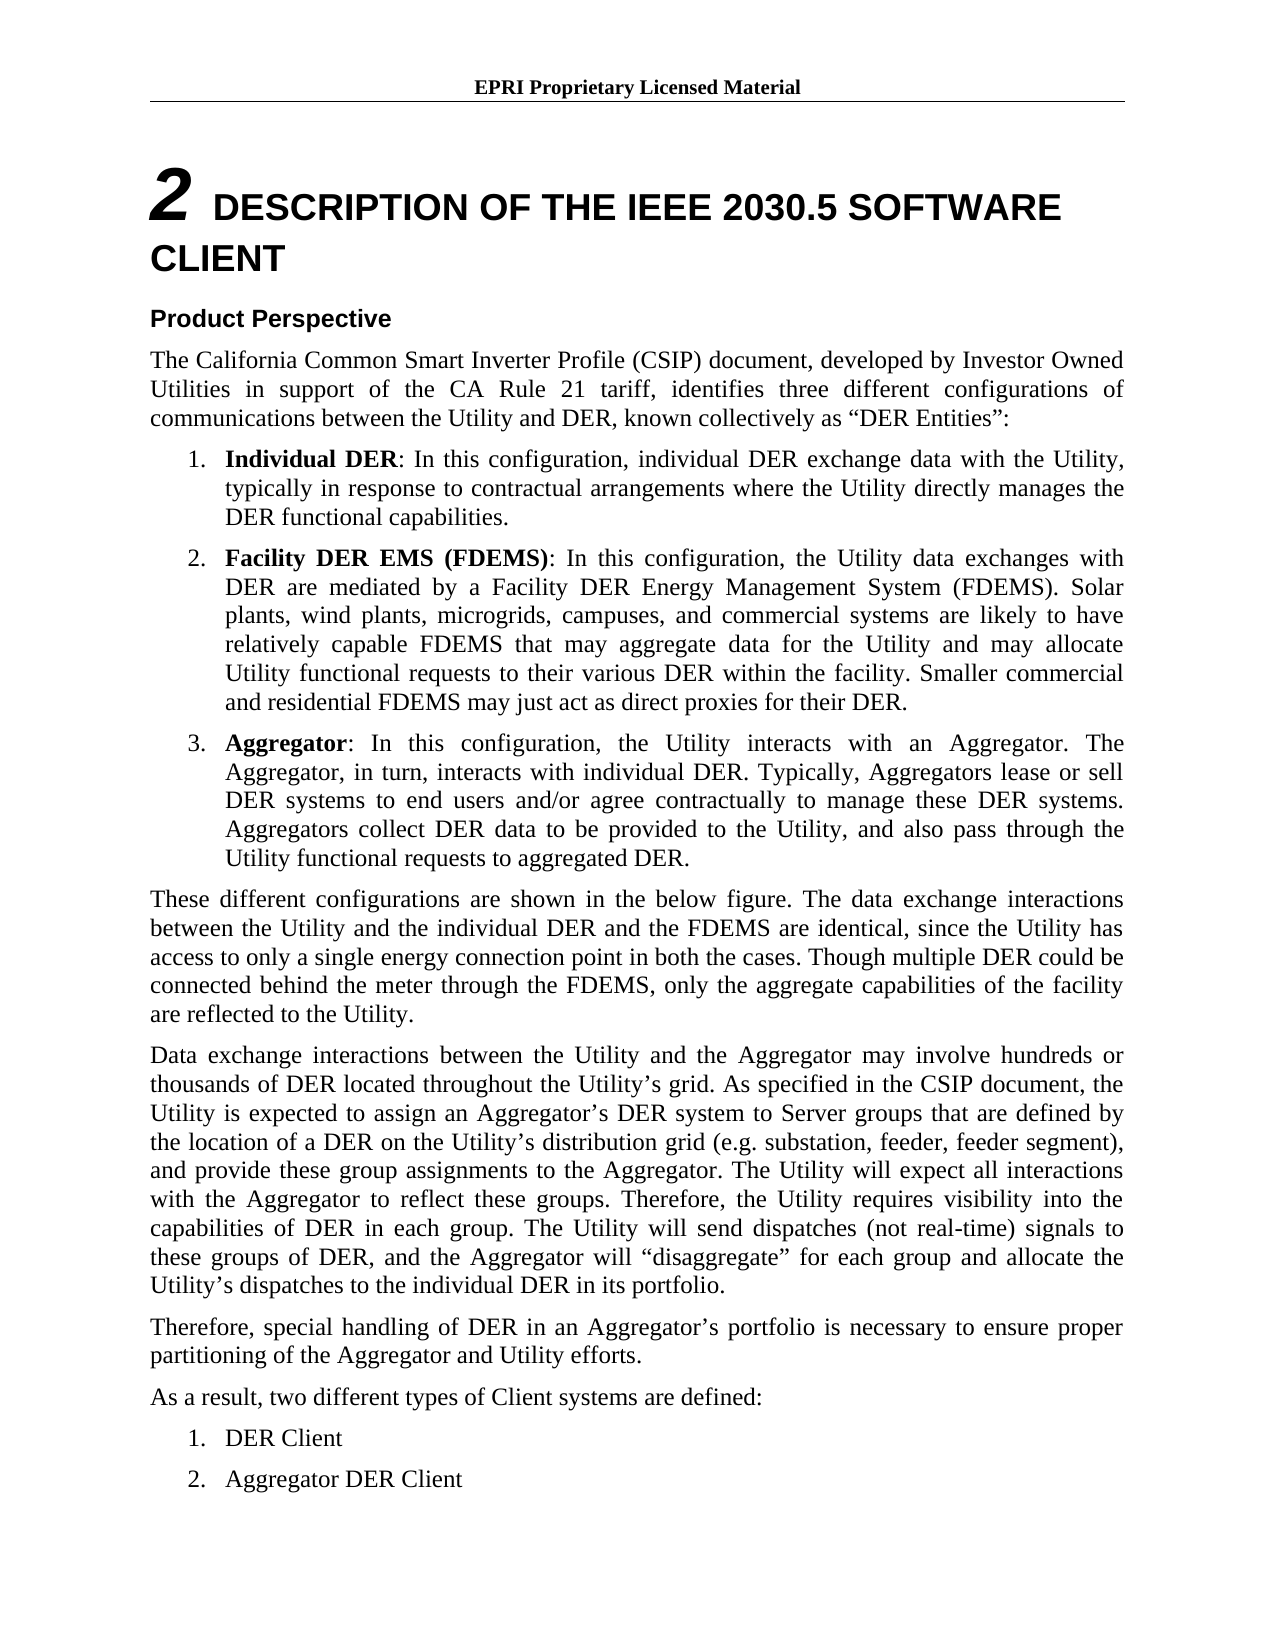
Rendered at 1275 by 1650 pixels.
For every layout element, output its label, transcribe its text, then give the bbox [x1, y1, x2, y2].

subtitle Description of the IEEE 2030.5 software client [150, 150, 1125, 279]
list Aggregator: In this configuration, the Utility interacts with an Aggregator. The Aggregator, in turn, interacts with individual DER. Typically, Aggregators lease or sell DER systems to end users and/or agree contractually to manage these DER systems. Aggregators collect DER data to be provided to the Utility, and also pass through the Utility functional requests to aggregated DER. [187, 728, 1125, 872]
text These different configurations are shown in the below figure. The data exchange interactions between the Utility and the individual DER and the FDEMS are identical, since the Utility has access to only a single energy connection point in both the cases. Though multiple DER could be connected behind the meter through the FDEMS, only the aggregate capabilities of the facility are reflected to the Utility. [150, 884, 1125, 1028]
list DER Client [187, 1423, 1125, 1452]
text Data exchange interactions between the Utility and the Aggregator may involve hundreds or thousands of DER located throughout the Utility’s grid. As specified in the CSIP document, the Utility is expected to assign an Aggregator’s DER system to Server groups that are defined by the location of a DER on the Utility’s distribution grid (e.g. substation, feeder, feeder segment), and provide these group assignments to the Aggregator. The Utility will expect all interactions with the Aggregator to reflect these groups. Therefore, the Utility requires visibility into the capabilities of DER in each group. The Utility will send dispatches (not real-time) signals to these groups of DER, and the Aggregator will “disaggregate” for each group and allocate the Utility’s dispatches to the individual DER in its portfolio. [150, 1041, 1125, 1299]
subtitle Product Perspective [150, 304, 1125, 333]
list Facility DER EMS (FDEMS): In this configuration, the Utility data exchanges with DER are mediated by a Facility DER Energy Management System (FDEMS). Solar plants, wind plants, microgrids, campuses, and commercial systems are likely to have relatively capable FDEMS that may aggregate data for the Utility and may allocate Utility functional requests to their various DER within the facility. Smaller commercial and residential FDEMS may just act as direct proxies for their DER. [187, 543, 1125, 716]
text Therefore, special handling of DER in an Aggregator’s portfolio is necessary to ensure proper partitioning of the Aggregator and Utility efforts. [150, 1312, 1125, 1369]
text As a result, two different types of Client systems are defined: [150, 1382, 1125, 1411]
list Aggregator DER Client [187, 1464, 1125, 1493]
list Individual DER: In this configuration, individual DER exchange data with the Utility, typically in response to contractual arrangements where the Utility directly manages the DER functional capabilities. [187, 444, 1125, 531]
text The California Common Smart Inverter Profile (CSIP) document, developed by Investor Owned Utilities in support of the CA Rule 21 tariff, identifies three different configurations of communications between the Utility and DER, known collectively as “DER Entities”: [150, 346, 1125, 432]
